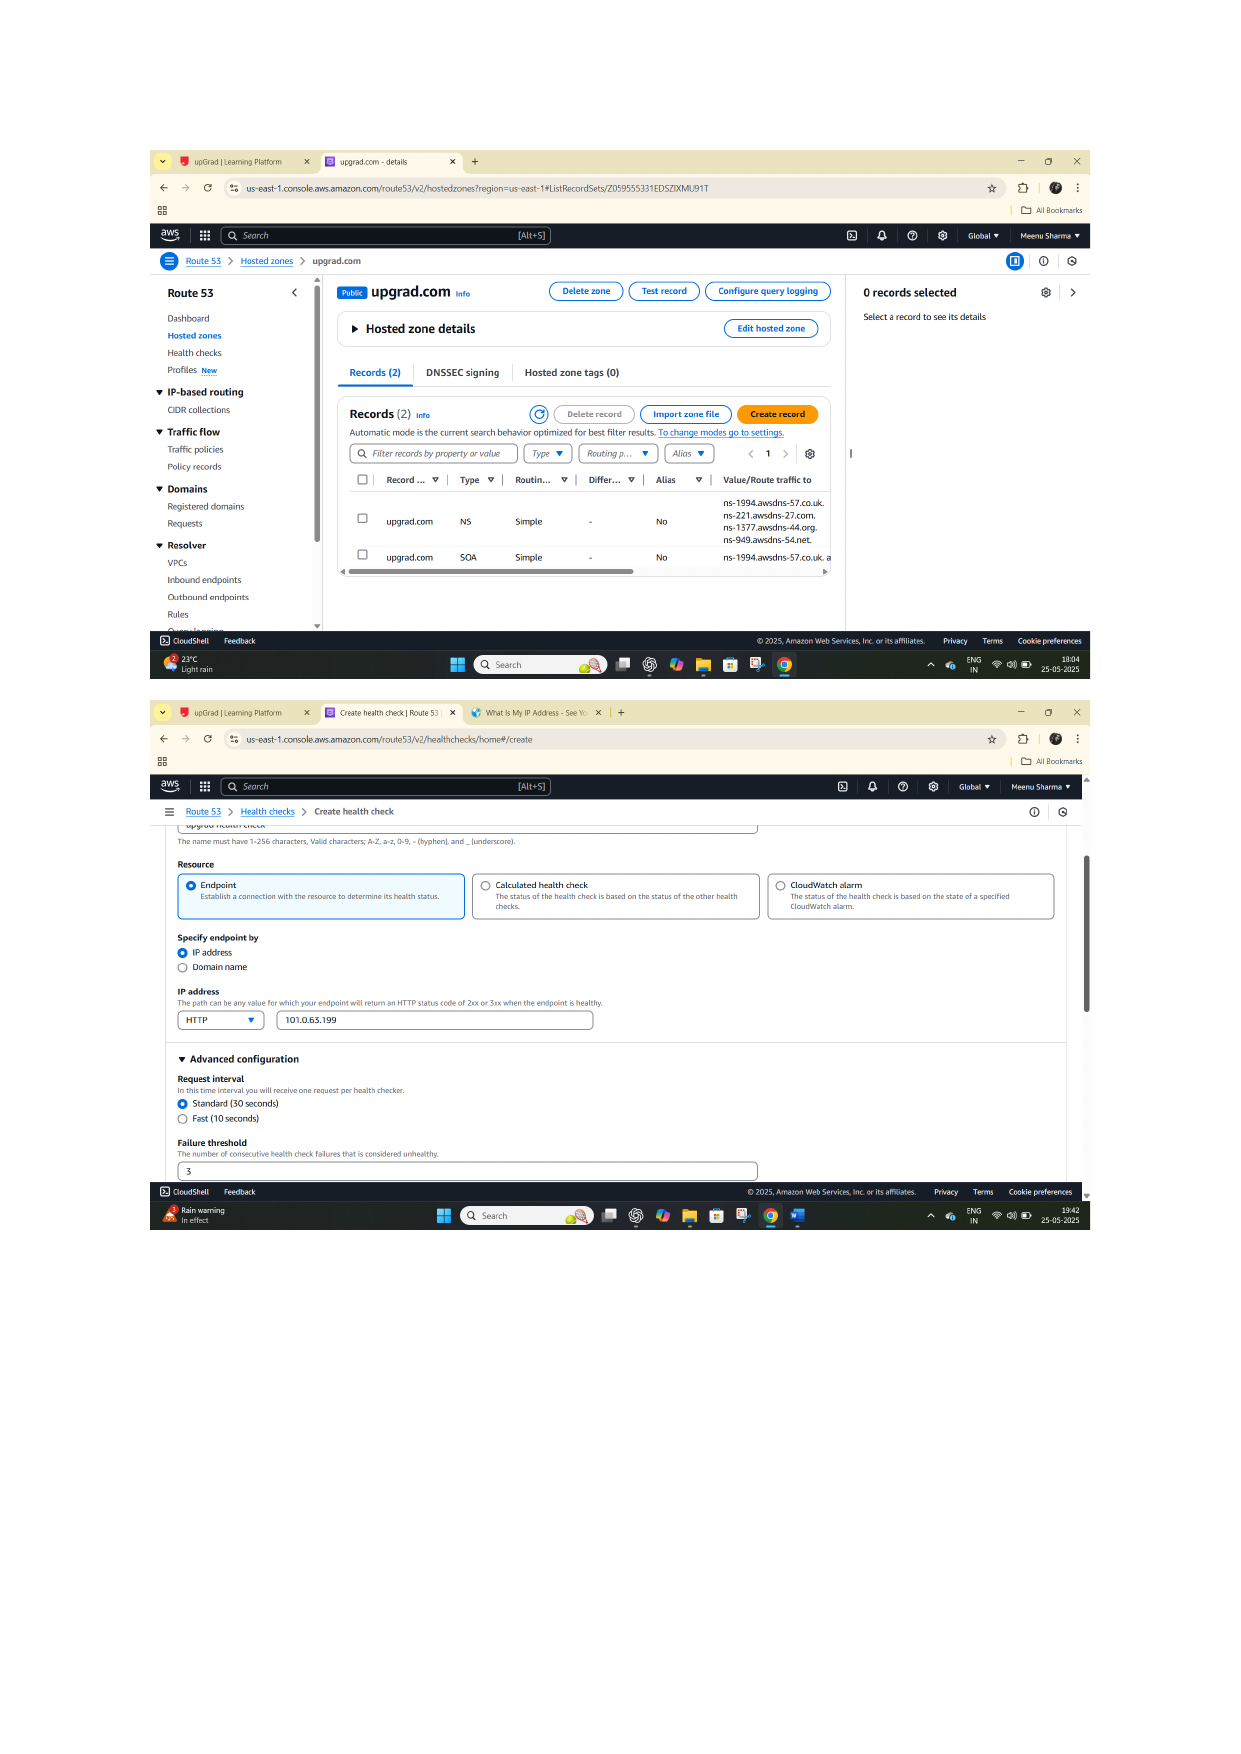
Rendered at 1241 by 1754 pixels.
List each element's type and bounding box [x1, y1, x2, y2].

picture [150, 150, 1091, 679]
picture [150, 700, 1091, 1230]
